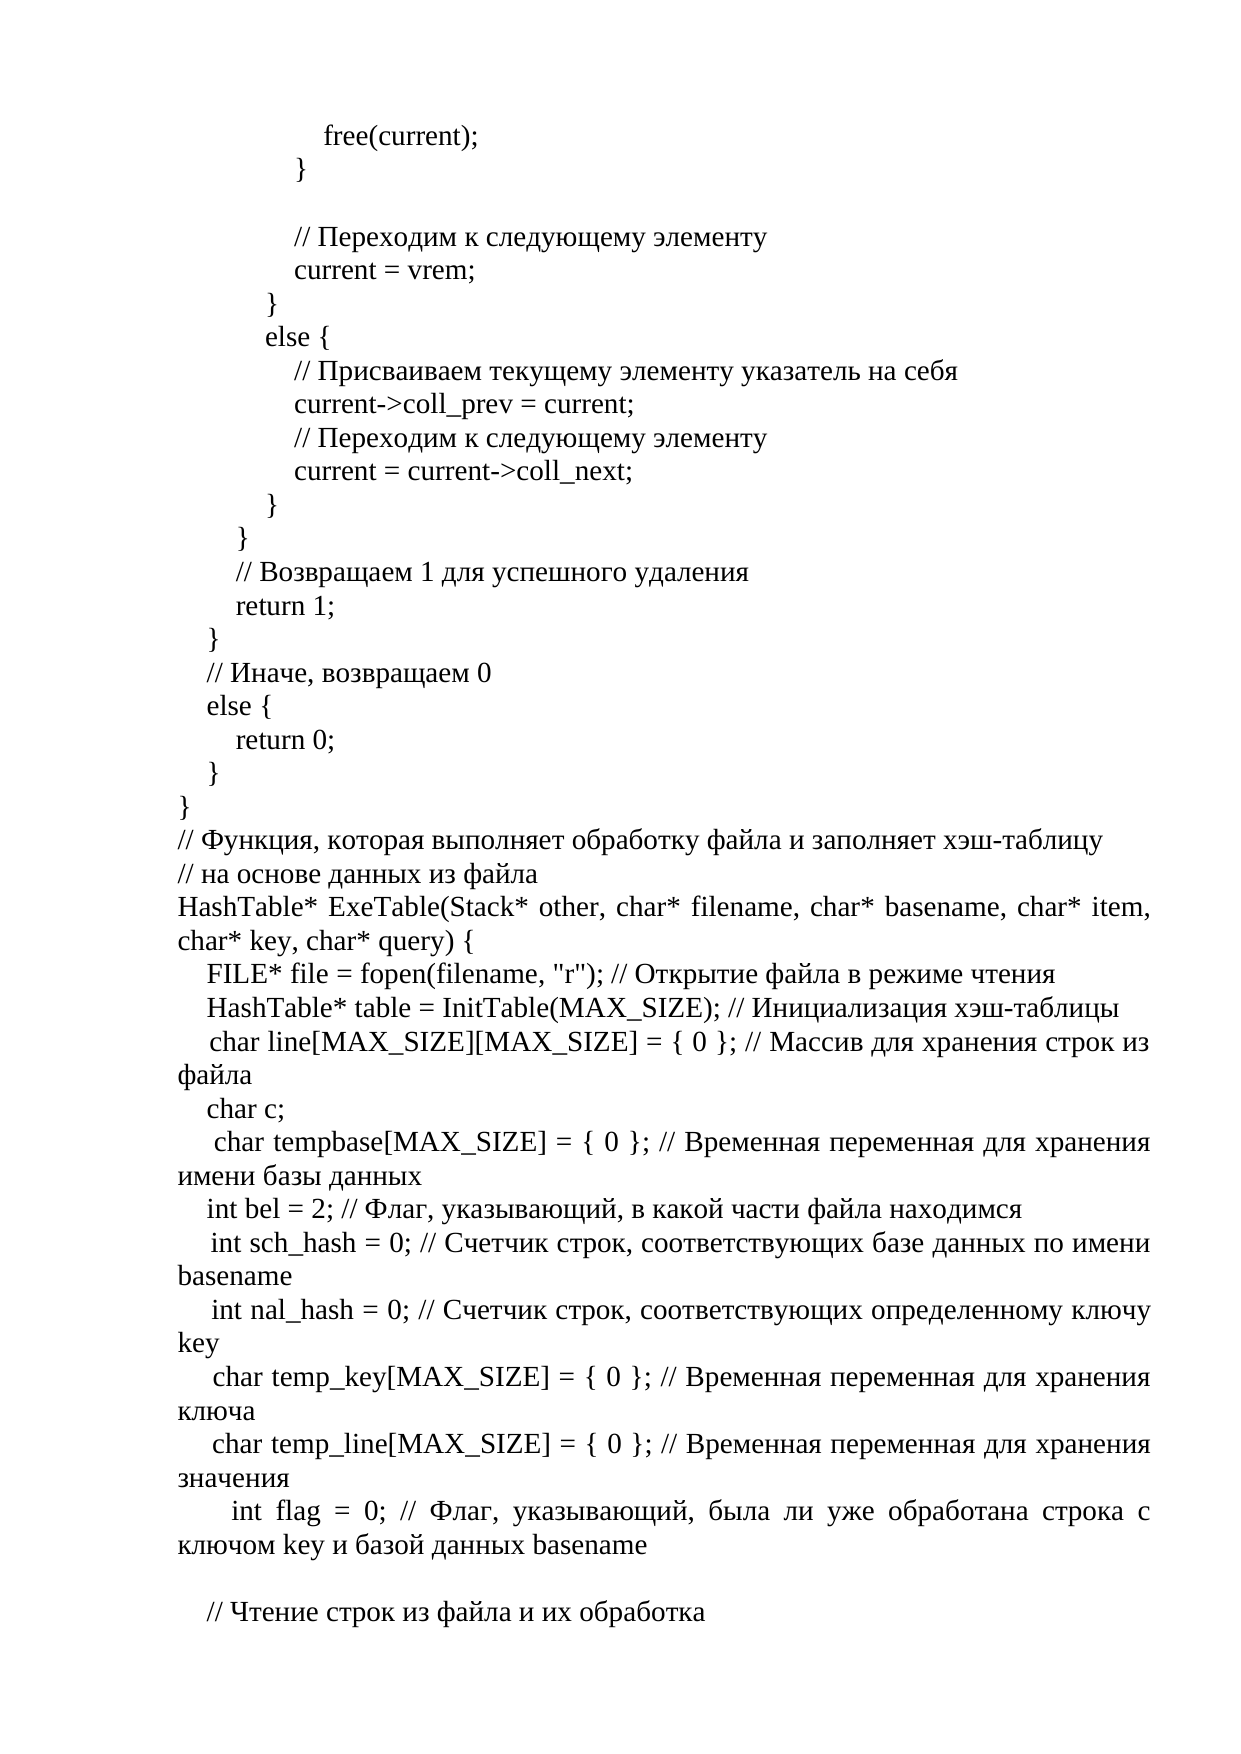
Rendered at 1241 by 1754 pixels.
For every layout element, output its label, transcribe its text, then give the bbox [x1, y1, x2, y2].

text } [177, 286, 1152, 319]
text } [177, 487, 1152, 521]
text // на основе данных из файла [177, 856, 1152, 889]
text char temp_key[MAX_SIZE] = { 0 }; // Временная переменная для хранения ключа [177, 1359, 1152, 1426]
text // Присваиваем текущему элементу указатель на себя [177, 353, 1152, 386]
text int flag = 0; // Флаг, указывающий, была ли уже обработана строка с ключом key и базой данных basename [177, 1493, 1152, 1560]
text HashTable* table = InitTable(MAX_SIZE); // Инициализация хэш-таблицы [177, 990, 1152, 1024]
text // Переходим к следующему элементу [177, 219, 1152, 252]
text // Иначе, возвращаем 0 [177, 655, 1152, 688]
text } [177, 789, 1152, 822]
text // Переходим к следующему элементу [177, 420, 1152, 453]
text HashTable* ExeTable(Stack* other, char* filename, char* basename, char* item, char* key, char* query) { [177, 889, 1152, 957]
text return 0; [177, 722, 1152, 755]
text } [177, 521, 1152, 554]
text return 1; [177, 588, 1152, 621]
text current->coll_prev = current; [177, 386, 1152, 420]
text else { [177, 319, 1152, 353]
text } [177, 755, 1152, 789]
text FILE* file = fopen(filename, "r"); // Открытие файла в режиме чтения [177, 957, 1152, 990]
text // Чтение строк из файла и их обработка [177, 1594, 1152, 1627]
text int nal_hash = 0; // Счетчик строк, соответствующих определенному ключу key [177, 1292, 1152, 1359]
text char temp_line[MAX_SIZE] = { 0 }; // Временная переменная для хранения значения [177, 1426, 1152, 1493]
text free(current); [177, 118, 1152, 152]
text int bel = 2; // Флаг, указывающий, в какой части файла находимся [177, 1191, 1152, 1225]
text // Функция, которая выполняет обработку файла и заполняет хэш-таблицу [177, 822, 1152, 856]
text char c; [177, 1091, 1152, 1124]
text } [177, 152, 1152, 185]
text char tempbase[MAX_SIZE] = { 0 }; // Временная переменная для хранения имени базы данных [177, 1124, 1152, 1191]
text char line[MAX_SIZE][MAX_SIZE] = { 0 }; // Массив для хранения строк из файла [177, 1024, 1152, 1091]
text // Возвращаем 1 для успешного удаления [177, 554, 1152, 588]
text else { [177, 688, 1152, 722]
text current = current->coll_next; [177, 453, 1152, 487]
text current = vrem; [177, 252, 1152, 286]
text int sch_hash = 0; // Счетчик строк, соответствующих базе данных по имени basename [177, 1225, 1152, 1292]
text } [177, 621, 1152, 655]
